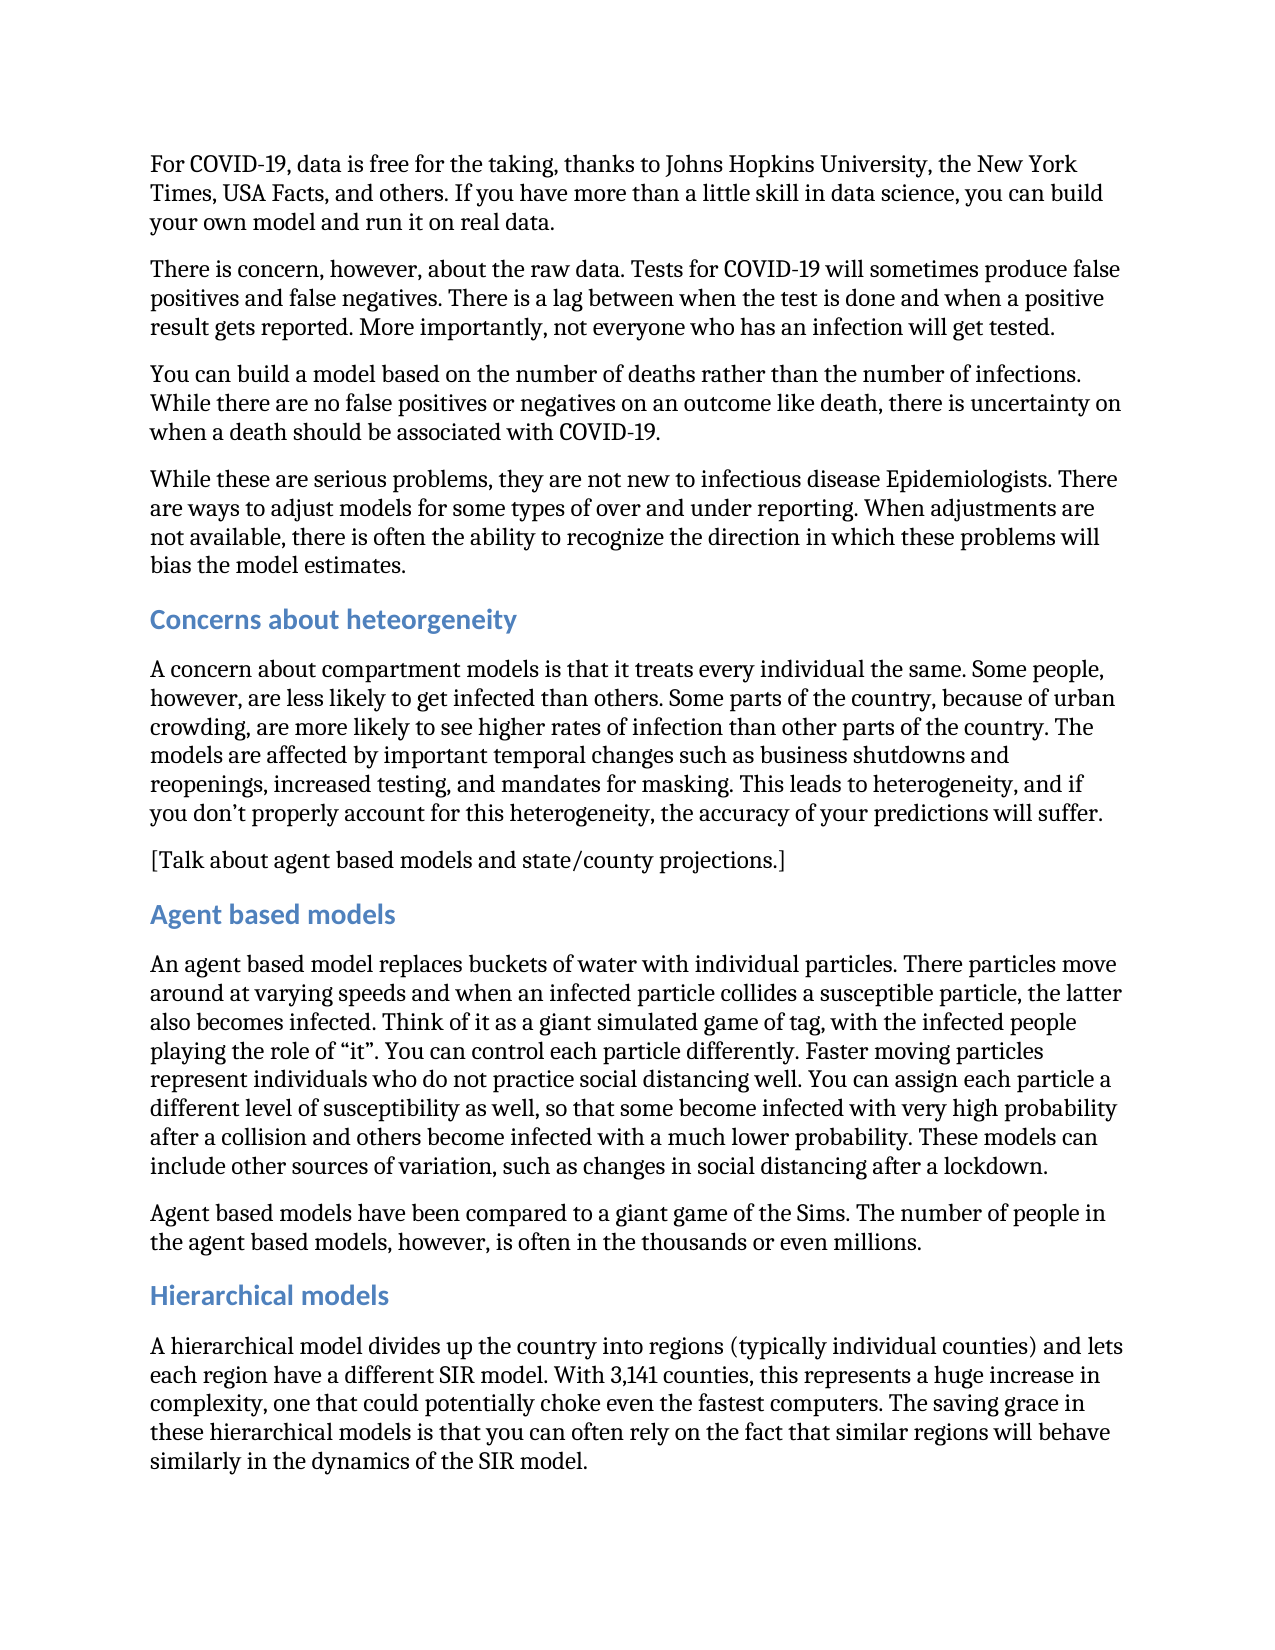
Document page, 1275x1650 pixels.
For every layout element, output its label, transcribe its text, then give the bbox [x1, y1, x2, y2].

text An agent based model replaces buckets of water with individual particles. There particles move around at varying speeds and when an infected particle collides a susceptible particle, the latter also becomes infected. Think of it as a giant simulated game of tag, with the infected people playing the role of “it”. You can control each particle differently. Faster moving particles represent individuals who do not practice social distancing well. You can assign each particle a different level of susceptibility as well, so that some become infected with very high probability after a collision and others become infected with a much lower probability. These models can include other sources of variation, such as changes in social distancing after a lockdown. [150, 950, 1125, 1180]
text You can build a model based on the number of deaths rather than the number of infections. While there are no false positives or negatives on an outcome like death, there is uncertainty on when a death should be associated with COVID-19. [150, 360, 1125, 446]
text While these are serious problems, they are not new to infectious disease Epidemiologists. There are ways to adjust models for some types of over and under reporting. When adjustments are not available, there is often the ability to recognize the direction in which these problems will bias the model estimates. [150, 465, 1125, 580]
text Agent based models have been compared to a giant game of the Sims. The number of people in the agent based models, however, is often in the thousands or even millions. [150, 1199, 1125, 1257]
subtitle Agent based models [150, 896, 1125, 932]
text A concern about compartment models is that it treats every individual the same. Some people, however, are less likely to get infected than others. Some parts of the country, because of urban crowding, are more likely to see higher rates of infection than other parts of the country. The models are affected by important temporal changes such as business shutdowns and reopenings, increased testing, and mandates for masking. This leads to heterogeneity, and if you don’t properly account for this heterogeneity, the accuracy of your predictions will suffer. [150, 655, 1125, 828]
text For COVID-19, data is free for the taking, thanks to Johns Hopkins University, the New York Times, USA Facts, and others. If you have more than a little skill in data science, you can build your own model and run it on real data. [150, 150, 1125, 236]
text [Talk about agent based models and state/county projections.] [150, 846, 1125, 875]
subtitle Concerns about heteorgeneity [150, 601, 1125, 636]
subtitle Hierarchical models [150, 1277, 1125, 1313]
text There is concern, however, about the raw data. Tests for COVID-19 will sometimes produce false positives and false negatives. There is a lag between when the test is done and when a positive result gets reported. More importantly, not everyone who has an infection will get tested. [150, 255, 1125, 341]
text A hierarchical model divides up the country into regions (typically individual counties) and lets each region have a different SIR model. With 3,141 counties, this represents a huge increase in complexity, one that could potentially choke even the fastest computers. The saving grace in these hierarchical models is that you can often rely on the fact that similar regions will behave similarly in the dynamics of the SIR model. [150, 1332, 1125, 1476]
